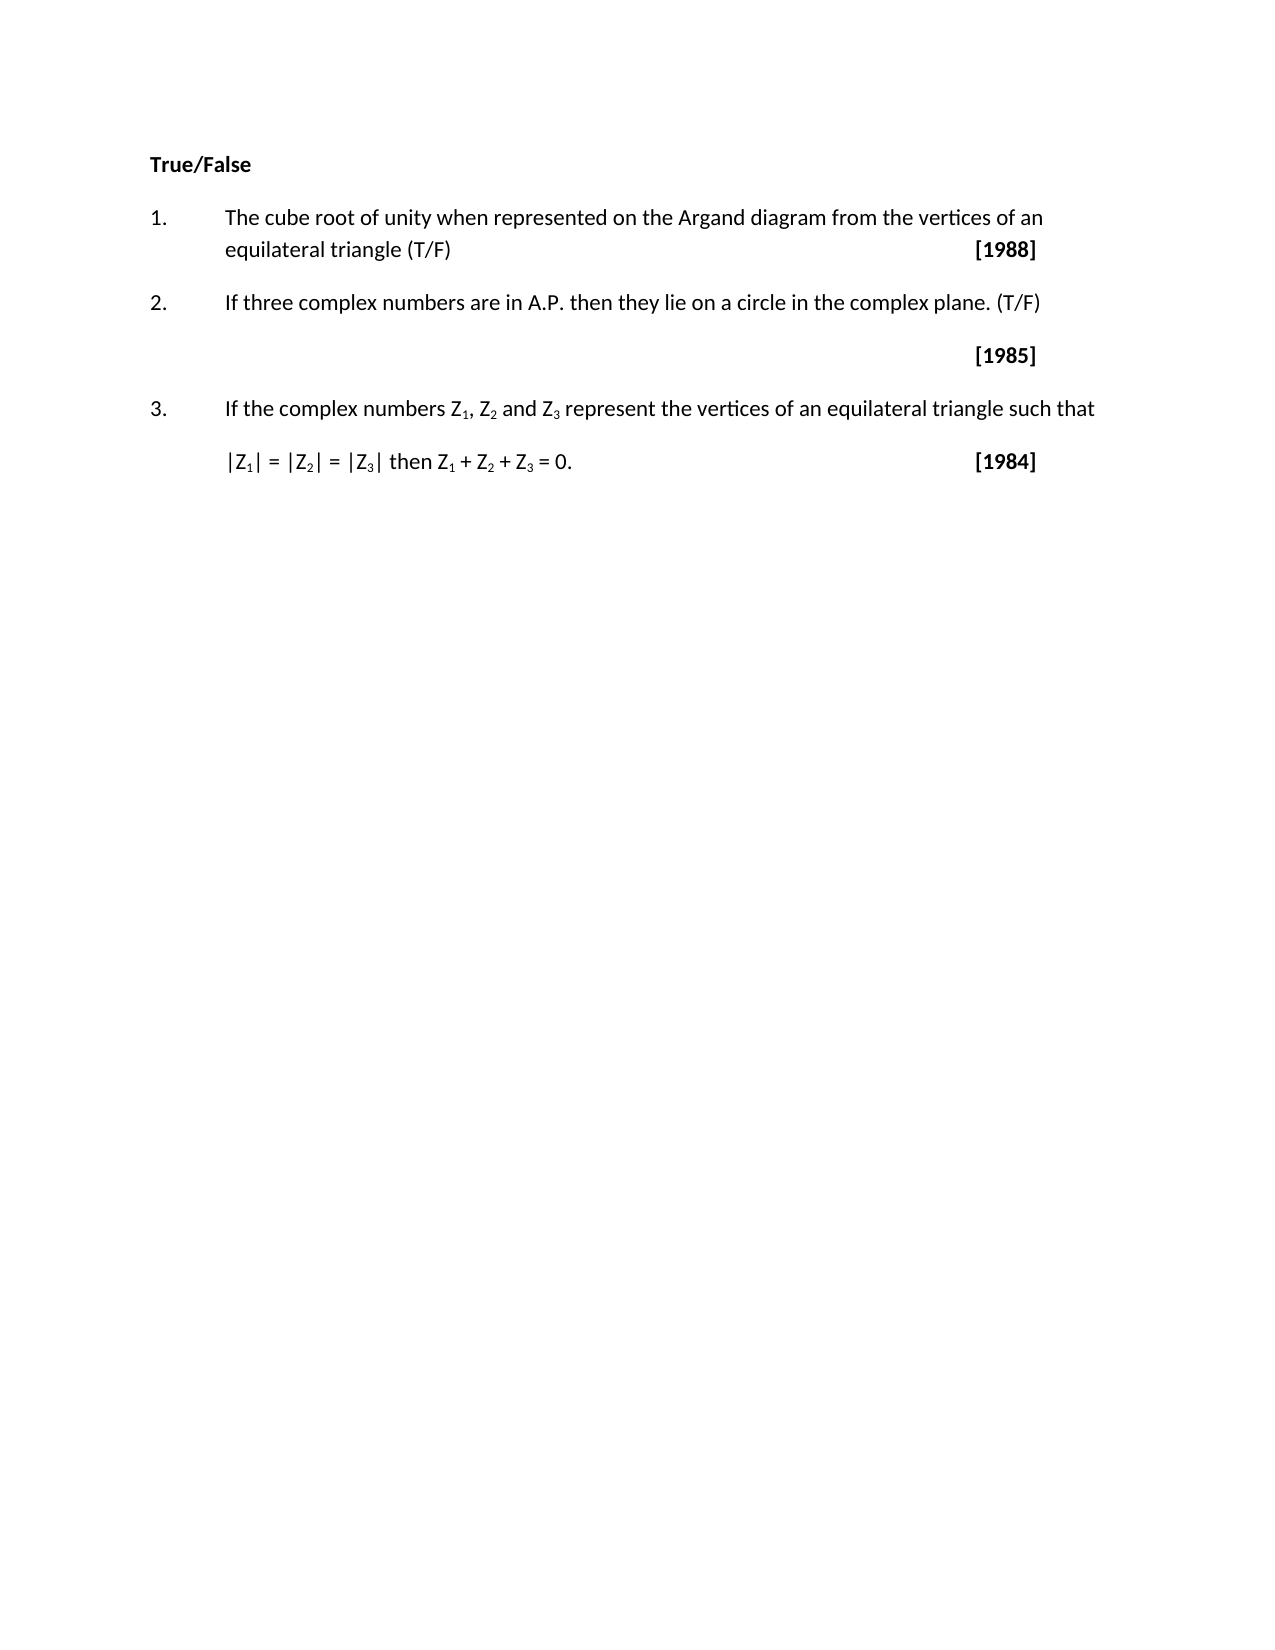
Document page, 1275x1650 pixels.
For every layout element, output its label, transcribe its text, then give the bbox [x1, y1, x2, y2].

text True/False [150, 150, 1125, 178]
text 1. The cube root of unity when represented on the Argand diagram from the vertices of an equilateral triangle (T/F) [1988] [150, 203, 1125, 263]
text 2. If three complex numbers are in A.P. then they lie on a circle in the complex plane. (T/F) [150, 288, 1125, 316]
text [1985] [150, 341, 1125, 369]
text 3. If the complex numbers Z1, Z2 and Z3 represent the vertices of an equilateral triangle such that [150, 394, 1125, 422]
text |Z1| = |Z2| = |Z3| then Z1 + Z2 + Z3 = 0. [1984] [150, 447, 1125, 475]
